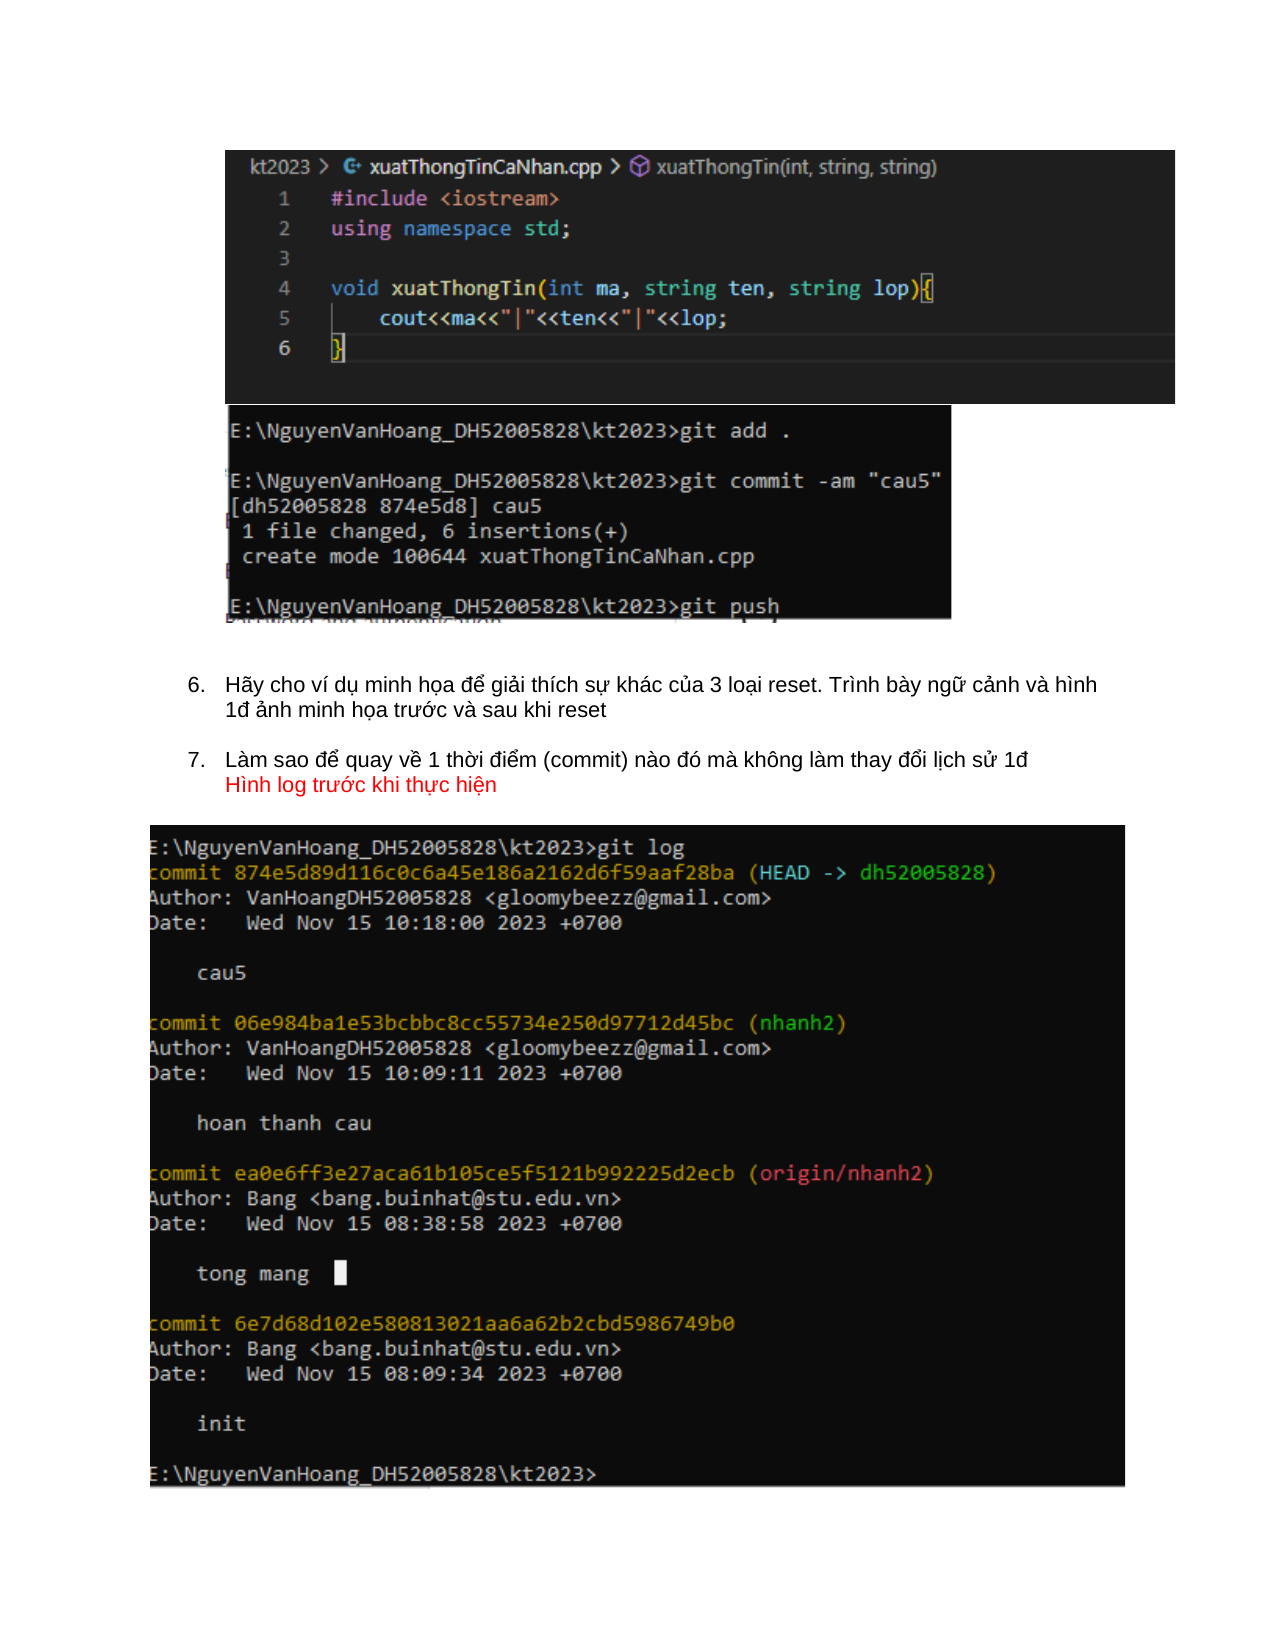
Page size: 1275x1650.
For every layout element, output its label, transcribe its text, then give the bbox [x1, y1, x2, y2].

text Hình log trước khi thực hiện [225, 772, 1125, 798]
picture [225, 150, 1175, 404]
picture [150, 825, 1125, 1489]
picture [225, 405, 952, 623]
list Hãy cho ví dụ minh họa để giải thích sự khác của 3 loại reset. Trình bày ngữ cảnh và hình 1đ ảnh minh họa trước và sau khi reset [187, 672, 1125, 722]
list Làm sao để quay về 1 thời điểm (commit) nào đó mà không làm thay đổi lịch sử 1đ [187, 747, 1125, 772]
